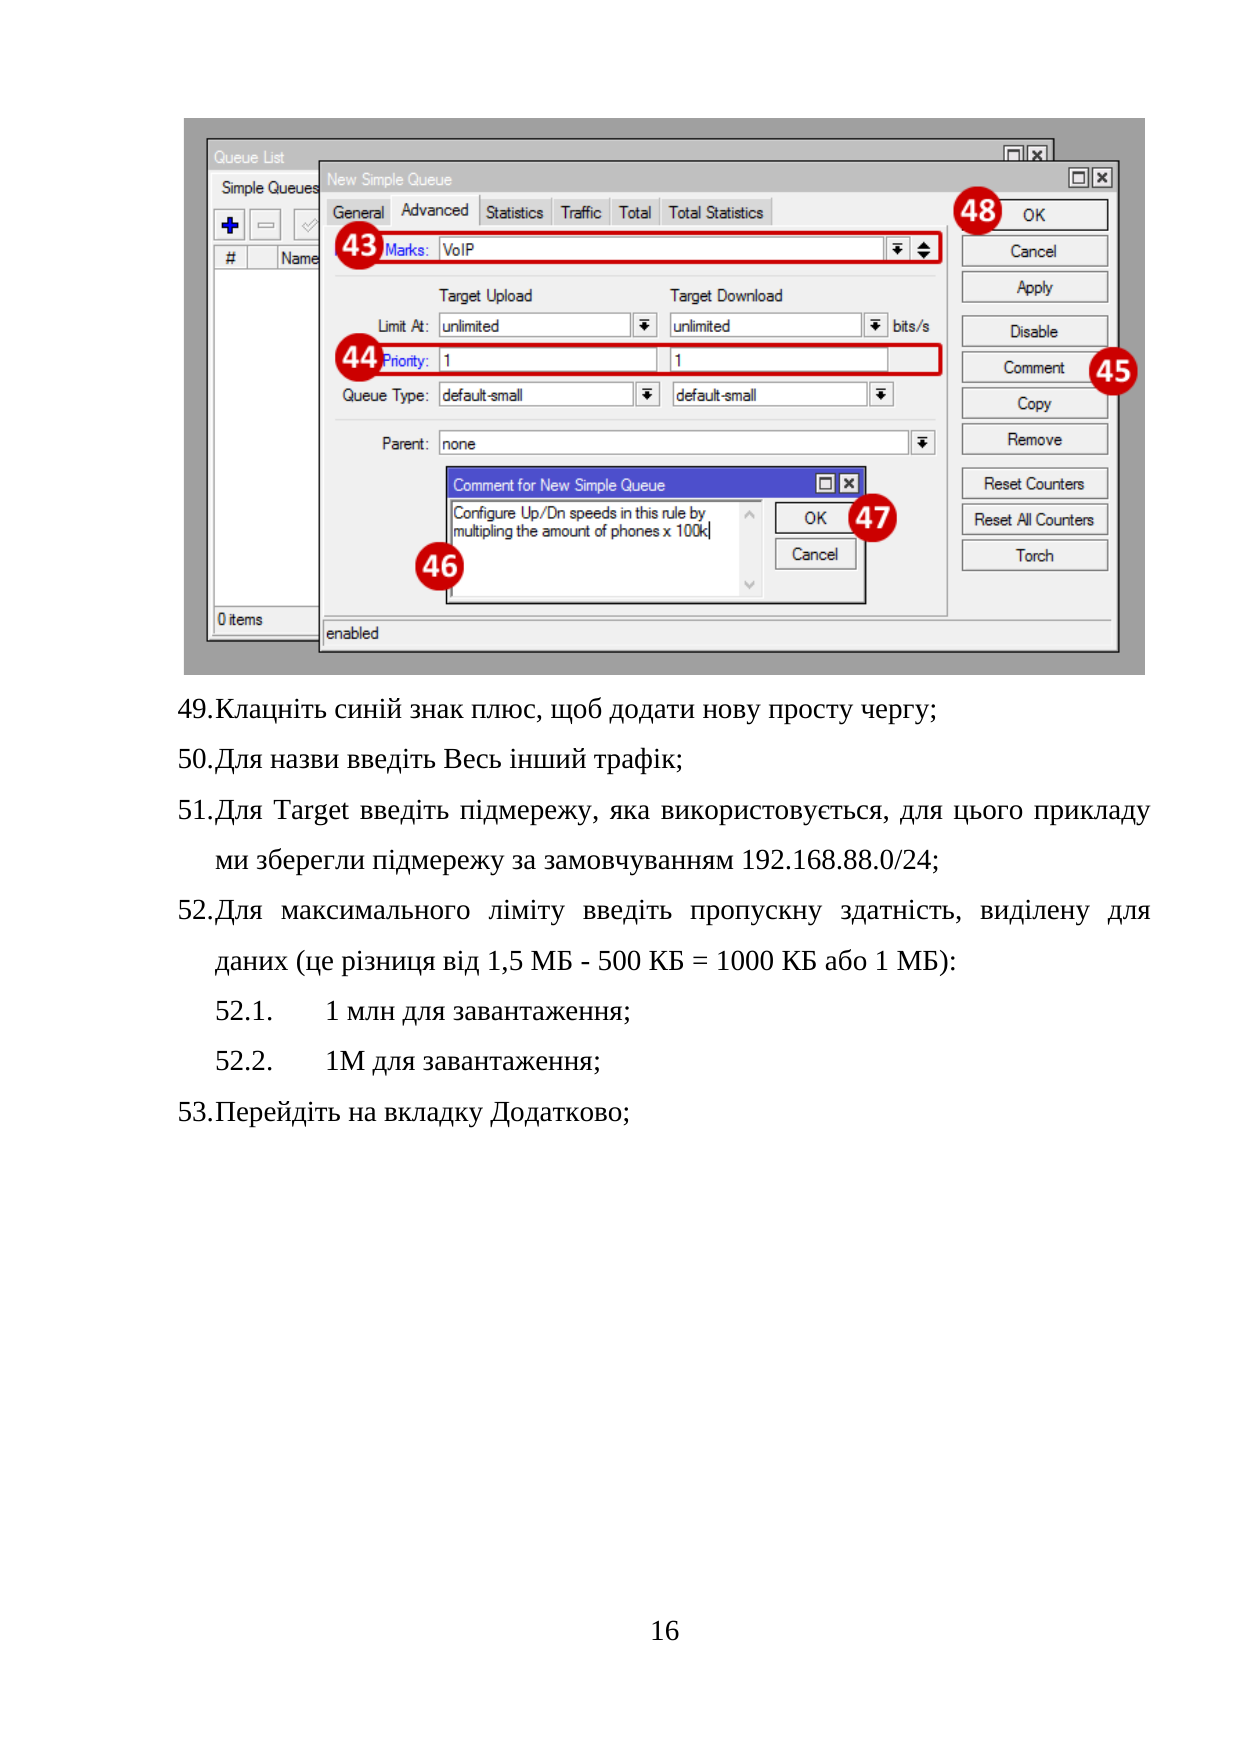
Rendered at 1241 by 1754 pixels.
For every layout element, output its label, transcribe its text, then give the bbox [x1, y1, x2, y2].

list Для Target введіть підмережу, яка використовується, для цього прикладу ми зберегли підмережу за замовчуванням 192.168.88.0/24; [177, 792, 1152, 876]
list 1M для завантаження; [215, 1043, 1152, 1077]
list Для максимального ліміту введіть пропускну здатність, виділену для даних (це різниця від 1,5 МБ - 500 КБ = 1000 КБ або 1 МБ): [177, 892, 1152, 976]
picture [183, 118, 1145, 675]
list Клацніть синій знак плюс, щоб додати нову просту чергу; [177, 691, 1152, 725]
list Для назви введіть Весь інший трафік; [177, 741, 1152, 775]
list Перейдіть на вкладку Додатково; [177, 1094, 1152, 1127]
list 1 млн для завантаження; [215, 993, 1152, 1027]
